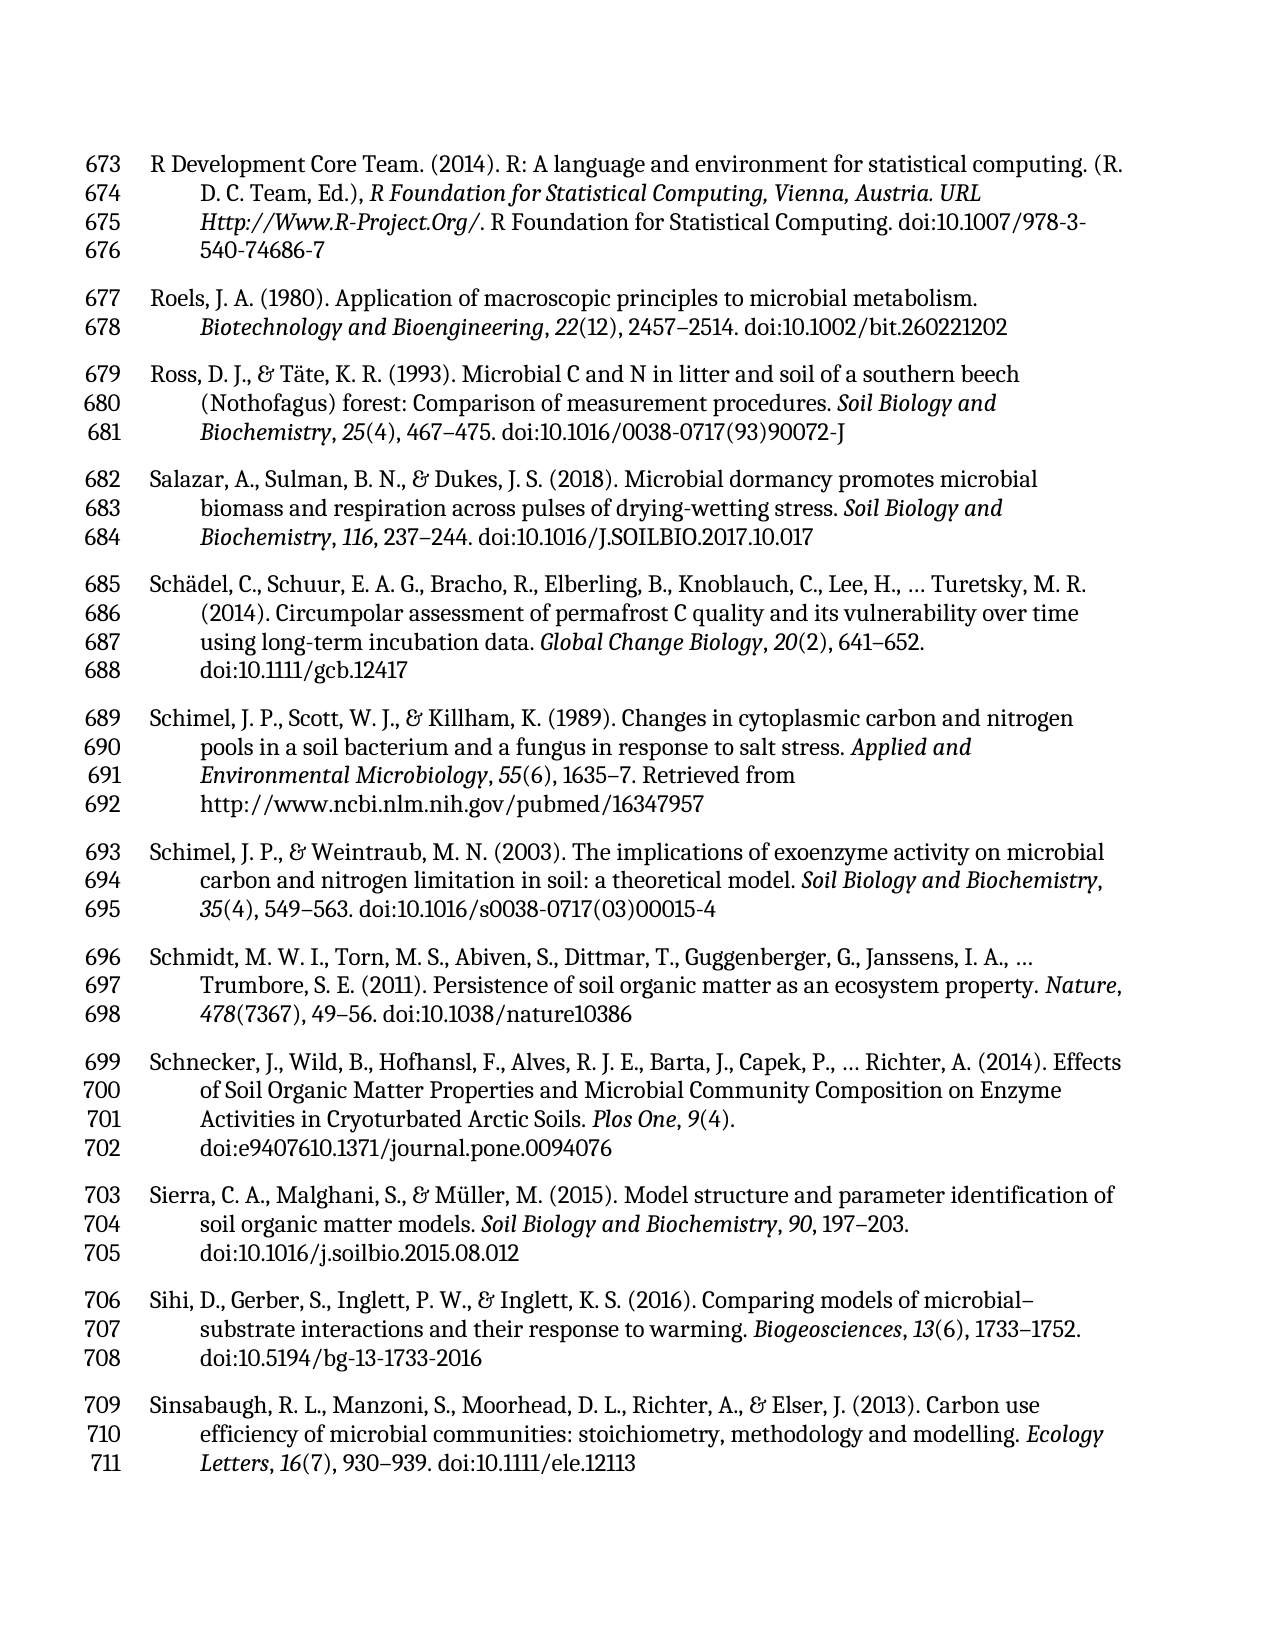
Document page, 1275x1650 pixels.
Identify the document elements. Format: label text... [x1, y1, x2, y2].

text Sinsabaugh, R. L., Manzoni, S., Moorhead, D. L., Richter, A., & Elser, J. (2013). Carbon use efficiency of microbial communities: stoichiometry, methodology and modelling. Ecology Letters, 16(7), 930–939. doi:10.1111/ele.12113 [150, 1391, 1125, 1477]
text Salazar, A., Sulman, B. N., & Dukes, J. S. (2018). Microbial dormancy promotes microbial biomass and respiration across pulses of drying-wetting stress. Soil Biology and Biochemistry, 116, 237–244. doi:10.1016/J.SOILBIO.2017.10.017 [150, 465, 1125, 551]
text Ross, D. J., & Täte, K. R. (1993). Microbial C and N in litter and soil of a southern beech (Nothofagus) forest: Comparison of measurement procedures. Soil Biology and Biochemistry, 25(4), 467–475. doi:10.1016/0038-0717(93)90072-J [150, 360, 1125, 446]
text Schimel, J. P., Scott, W. J., & Killham, K. (1989). Changes in cytoplasmic carbon and nitrogen pools in a soil bacterium and a fungus in response to salt stress. Applied and Environmental Microbiology, 55(6), 1635–7. Retrieved from http://www.ncbi.nlm.nih.gov/pubmed/16347957 [150, 704, 1125, 819]
text R Development Core Team. (2014). R: A language and environment for statistical computing. (R. D. C. Team, Ed.), R Foundation for Statistical Computing, Vienna, Austria. URL Http://Www.R-Project.Org/. R Foundation for Statistical Computing. doi:10.1007/978-3-540-74686-7 [150, 150, 1125, 265]
text Schädel, C., Schuur, E. A. G., Bracho, R., Elberling, B., Knoblauch, C., Lee, H., … Turetsky, M. R. (2014). Circumpolar assessment of permafrost C quality and its vulnerability over time using long-term incubation data. Global Change Biology, 20(2), 641–652. doi:10.1111/gcb.12417 [150, 570, 1125, 685]
text Roels, J. A. (1980). Application of macroscopic principles to microbial metabolism. Biotechnology and Bioengineering, 22(12), 2457–2514. doi:10.1002/bit.260221202 [150, 284, 1125, 341]
text Schmidt, M. W. I., Torn, M. S., Abiven, S., Dittmar, T., Guggenberger, G., Janssens, I. A., … Trumbore, S. E. (2011). Persistence of soil organic matter as an ecosystem property. Nature, 478(7367), 49–56. doi:10.1038/nature10386 [150, 942, 1125, 1029]
text Sierra, C. A., Malghani, S., & Müller, M. (2015). Model structure and parameter identification of soil organic matter models. Soil Biology and Biochemistry, 90, 197–203. doi:10.1016/j.soilbio.2015.08.012 [150, 1181, 1125, 1267]
text Schimel, J. P., & Weintraub, M. N. (2003). The implications of exoenzyme activity on microbial carbon and nitrogen limitation in soil: a theoretical model. Soil Biology and Biochemistry, 35(4), 549–563. doi:10.1016/s0038-0717(03)00015-4 [150, 837, 1125, 924]
text Sihi, D., Gerber, S., Inglett, P. W., & Inglett, K. S. (2016). Comparing models of microbial–substrate interactions and their response to warming. Biogeosciences, 13(6), 1733–1752. doi:10.5194/bg-13-1733-2016 [150, 1286, 1125, 1372]
text Schnecker, J., Wild, B., Hofhansl, F., Alves, R. J. E., Barta, J., Capek, P., … Richter, A. (2014). Effects of Soil Organic Matter Properties and Microbial Community Composition on Enzyme Activities in Cryoturbated Arctic Soils. Plos One, 9(4). doi:e9407610.1371/journal.pone.0094076 [150, 1047, 1125, 1162]
